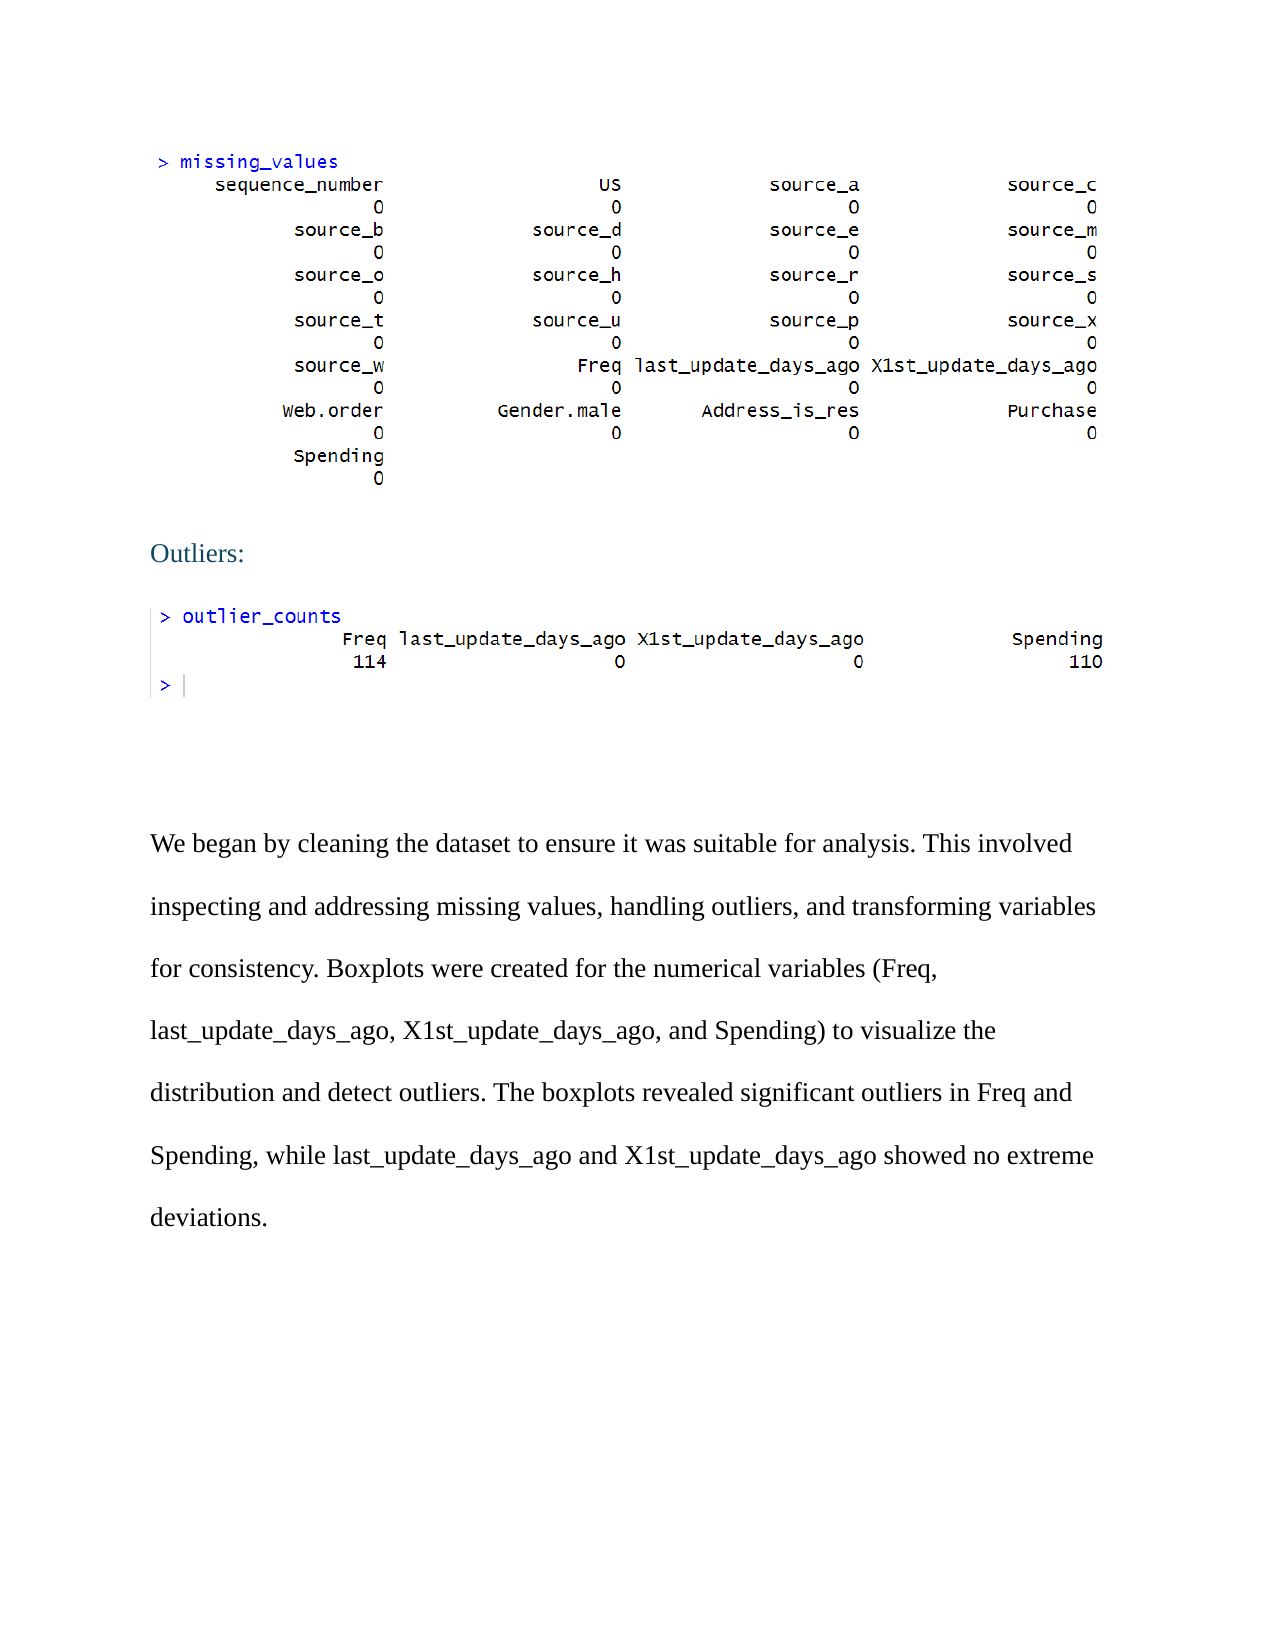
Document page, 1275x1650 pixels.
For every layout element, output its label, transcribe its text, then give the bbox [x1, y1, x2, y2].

picture [150, 150, 1125, 487]
text We began by cleaning the dataset to ensure it was suitable for analysis. This involved inspecting and addressing missing values, handling outliers, and transforming variables for consistency. Boxplots were created for the numerical variables (Freq, last_update_days_ago, X1st_update_days_ago, and Spending) to visualize the distribution and detect outliers. The boxplots revealed significant outliers in Freq and Spending, while last_update_days_ago and X1st_update_days_ago showed no extreme deviations. [150, 827, 1125, 1232]
picture [150, 608, 1125, 698]
subtitle Outliers: [150, 538, 1125, 569]
